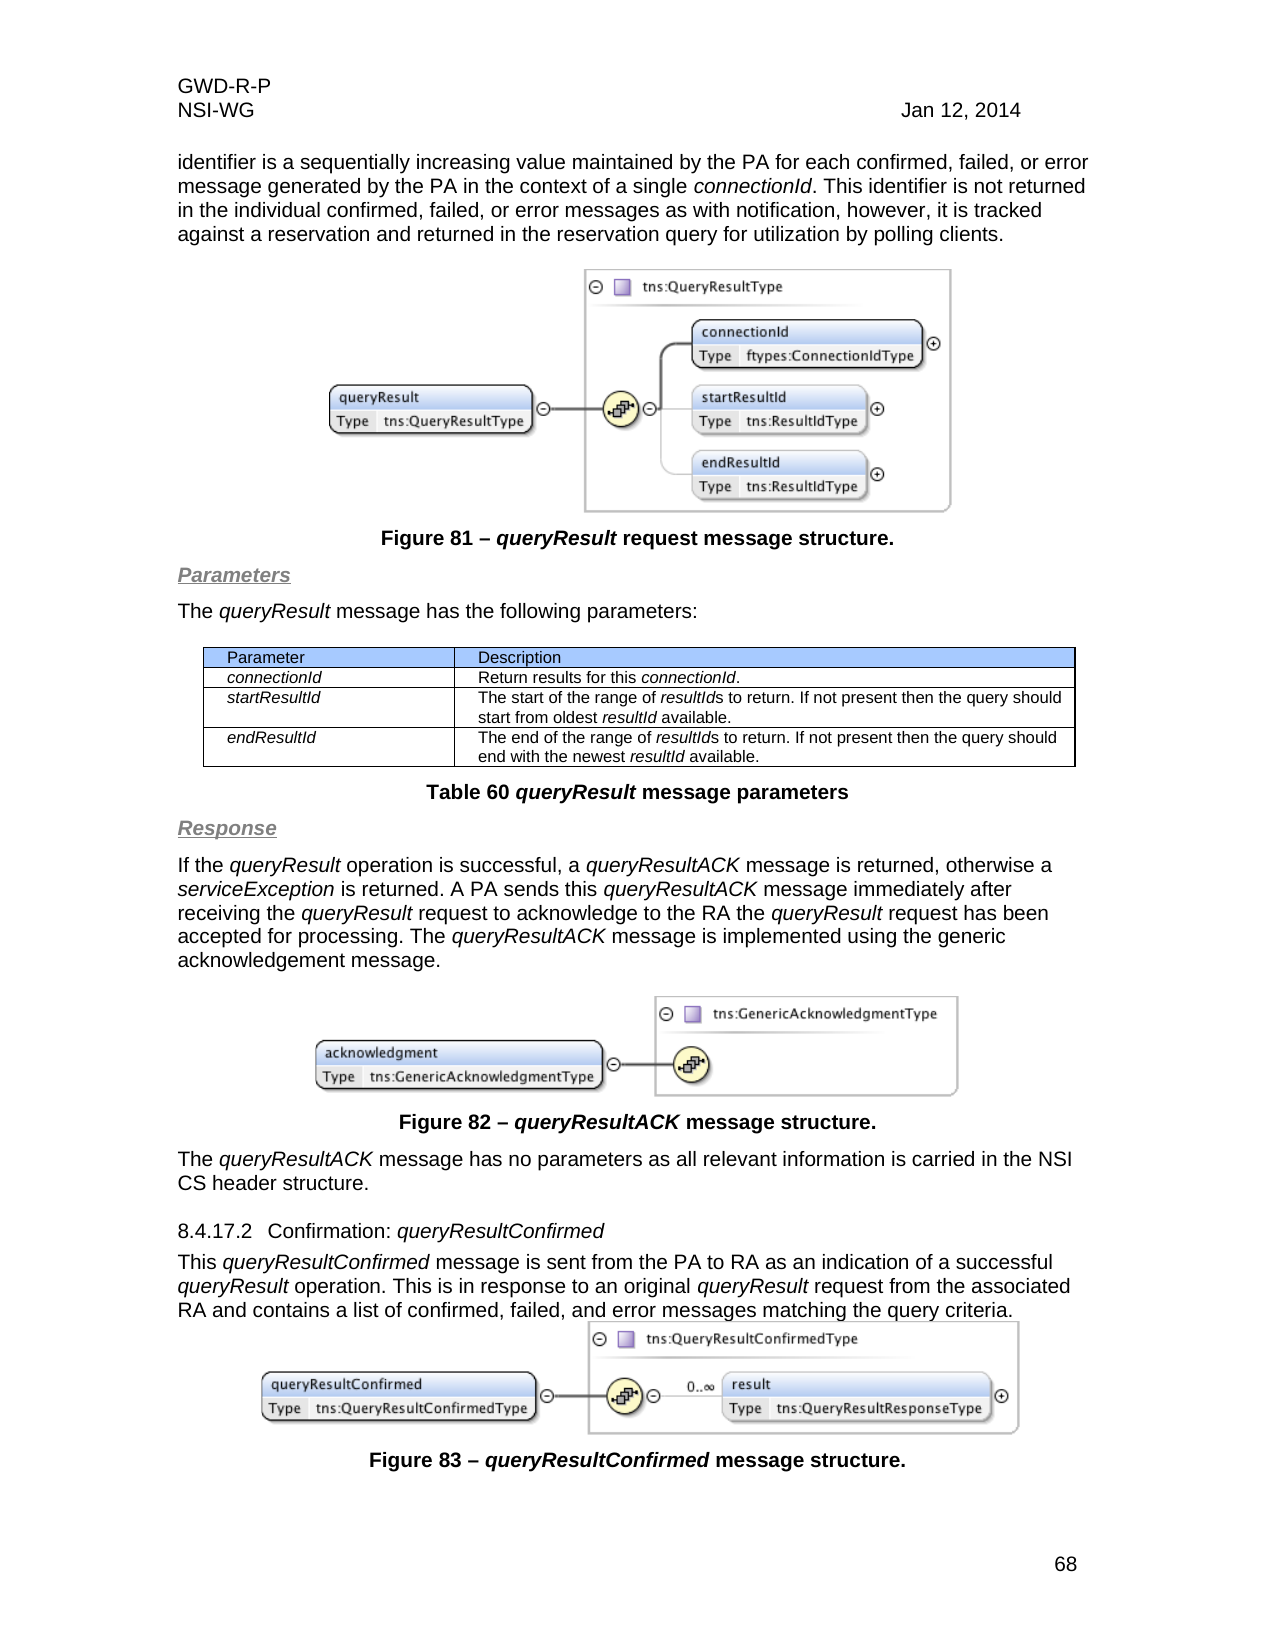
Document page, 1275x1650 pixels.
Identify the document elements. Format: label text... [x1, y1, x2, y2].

text This queryResultConfirmed message is sent from the PA to RA as an indication of a successful queryResult operation. This is in response to an original queryResult request from the associated RA and contains a list of confirmed, failed, and error messages matching the query criteria. [177, 1249, 1098, 1321]
text Response [177, 816, 1098, 840]
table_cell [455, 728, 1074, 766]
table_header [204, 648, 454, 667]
picture [261, 1321, 1021, 1436]
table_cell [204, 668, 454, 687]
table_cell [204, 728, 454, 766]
text The queryResultACK message has no parameters as all relevant information is carried in the NSI CS header structure. [177, 1146, 1098, 1194]
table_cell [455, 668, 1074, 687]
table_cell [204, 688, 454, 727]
picture [315, 996, 960, 1098]
text Figure 83 – queryResultConfirmed message structure. [177, 1448, 1098, 1472]
text Figure 81 – queryResult request message structure. [177, 526, 1098, 550]
text If the queryResult operation is successful, a queryResultACK message is returned, otherwise a serviceException is returned. A PA sends this queryResultACK message immediately after receiving the queryResult request to acknowledge to the RA the queryResult request has been accepted for processing. The queryResultACK message is implemented using the generic acknowledgement message. [177, 852, 1098, 972]
picture [329, 269, 953, 514]
subtitle Confirmation: queryResultConfirmed [177, 1219, 1098, 1243]
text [177, 150, 1098, 246]
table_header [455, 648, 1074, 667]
text Figure 82 – queryResultACK message structure. [177, 1110, 1098, 1134]
text Parameters [177, 562, 1098, 586]
text Table 60 queryResult message parameters [177, 779, 1098, 803]
text The queryResult message has the following parameters: [177, 599, 1098, 623]
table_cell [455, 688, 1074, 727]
